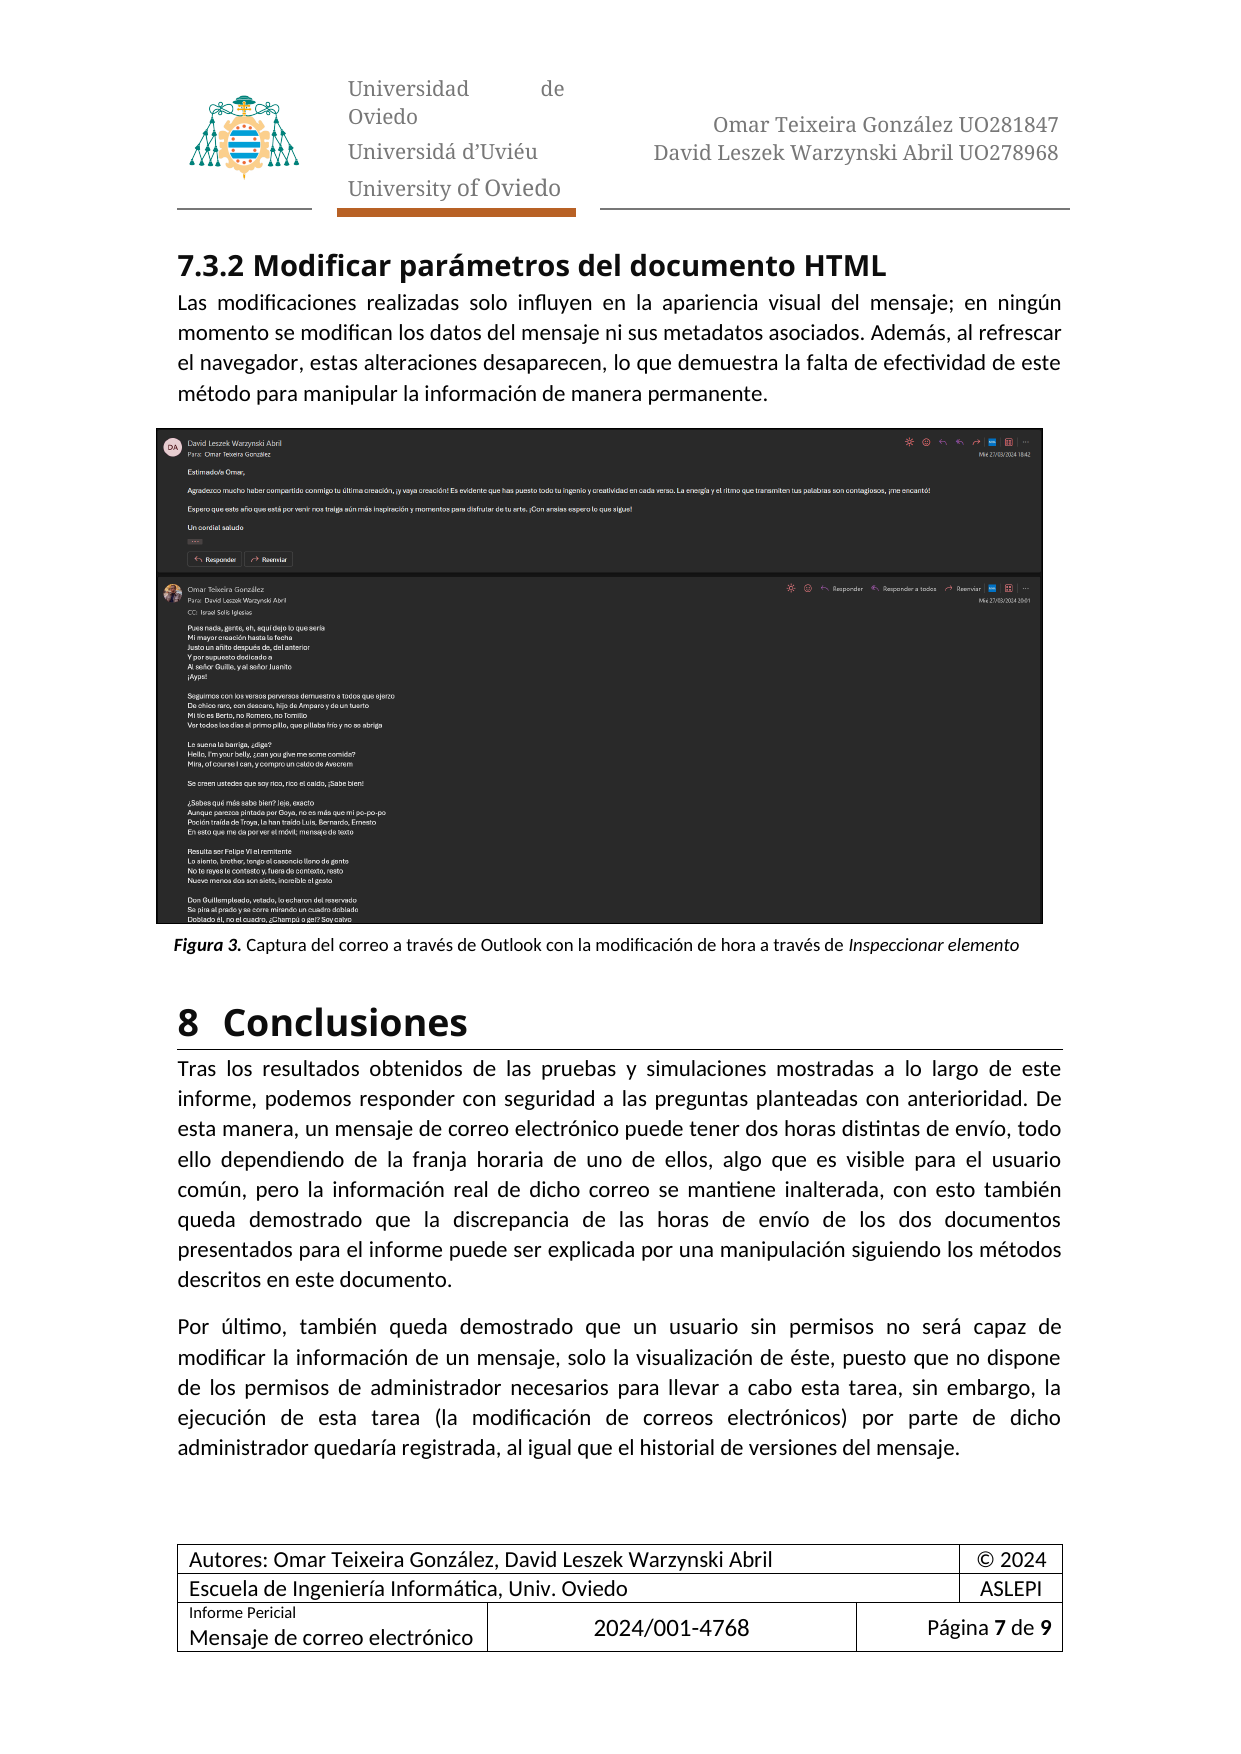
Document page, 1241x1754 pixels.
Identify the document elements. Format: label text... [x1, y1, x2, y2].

text Tras los resultados obtenidos de las pruebas y simulaciones mostradas a lo largo de este informe, podemos responder con seguridad a las preguntas planteadas con anterioridad. De esta manera, un mensaje de correo electrónico puede tener dos horas distintas de envío, todo ello dependiendo de la franja horaria de uno de ellos, algo que es visible para el usuario común, pero la información real de dicho correo se mantiene inalterada, con esto también queda demostrado que la discrepancia de las horas de envío de los dos documentos presentados para el informe puede ser explicada por una manipulación siguiendo los métodos descritos en este documento. [177, 1054, 1063, 1294]
subtitle Modificar parámetros del documento HTML [177, 245, 1063, 285]
text Por último, también queda demostrado que un usuario sin permisos no será capaz de modificar la información de un mensaje, solo la visualización de éste, puesto que no dispone de los permisos de administrador necesarios para llevar a cabo esta tarea, sin embargo, la ejecución de esta tarea (la modificación de correos electrónicos) por parte de dicho administrador quedaría registrada, al igual que el historial de versiones del mensaje. [177, 1312, 1063, 1461]
picture [188, 94, 301, 182]
picture [157, 429, 1042, 923]
text Las modificaciones realizadas solo influyen en la apariencia visual del mensaje; en ningún momento se modifican los datos del mensaje ni sus metadatos asociados. Además, al refrescar el navegador, estas alteraciones desaparecen, lo que demuestra la falta de efectividad de este método para manipular la información de manera permanente. [177, 288, 1063, 407]
